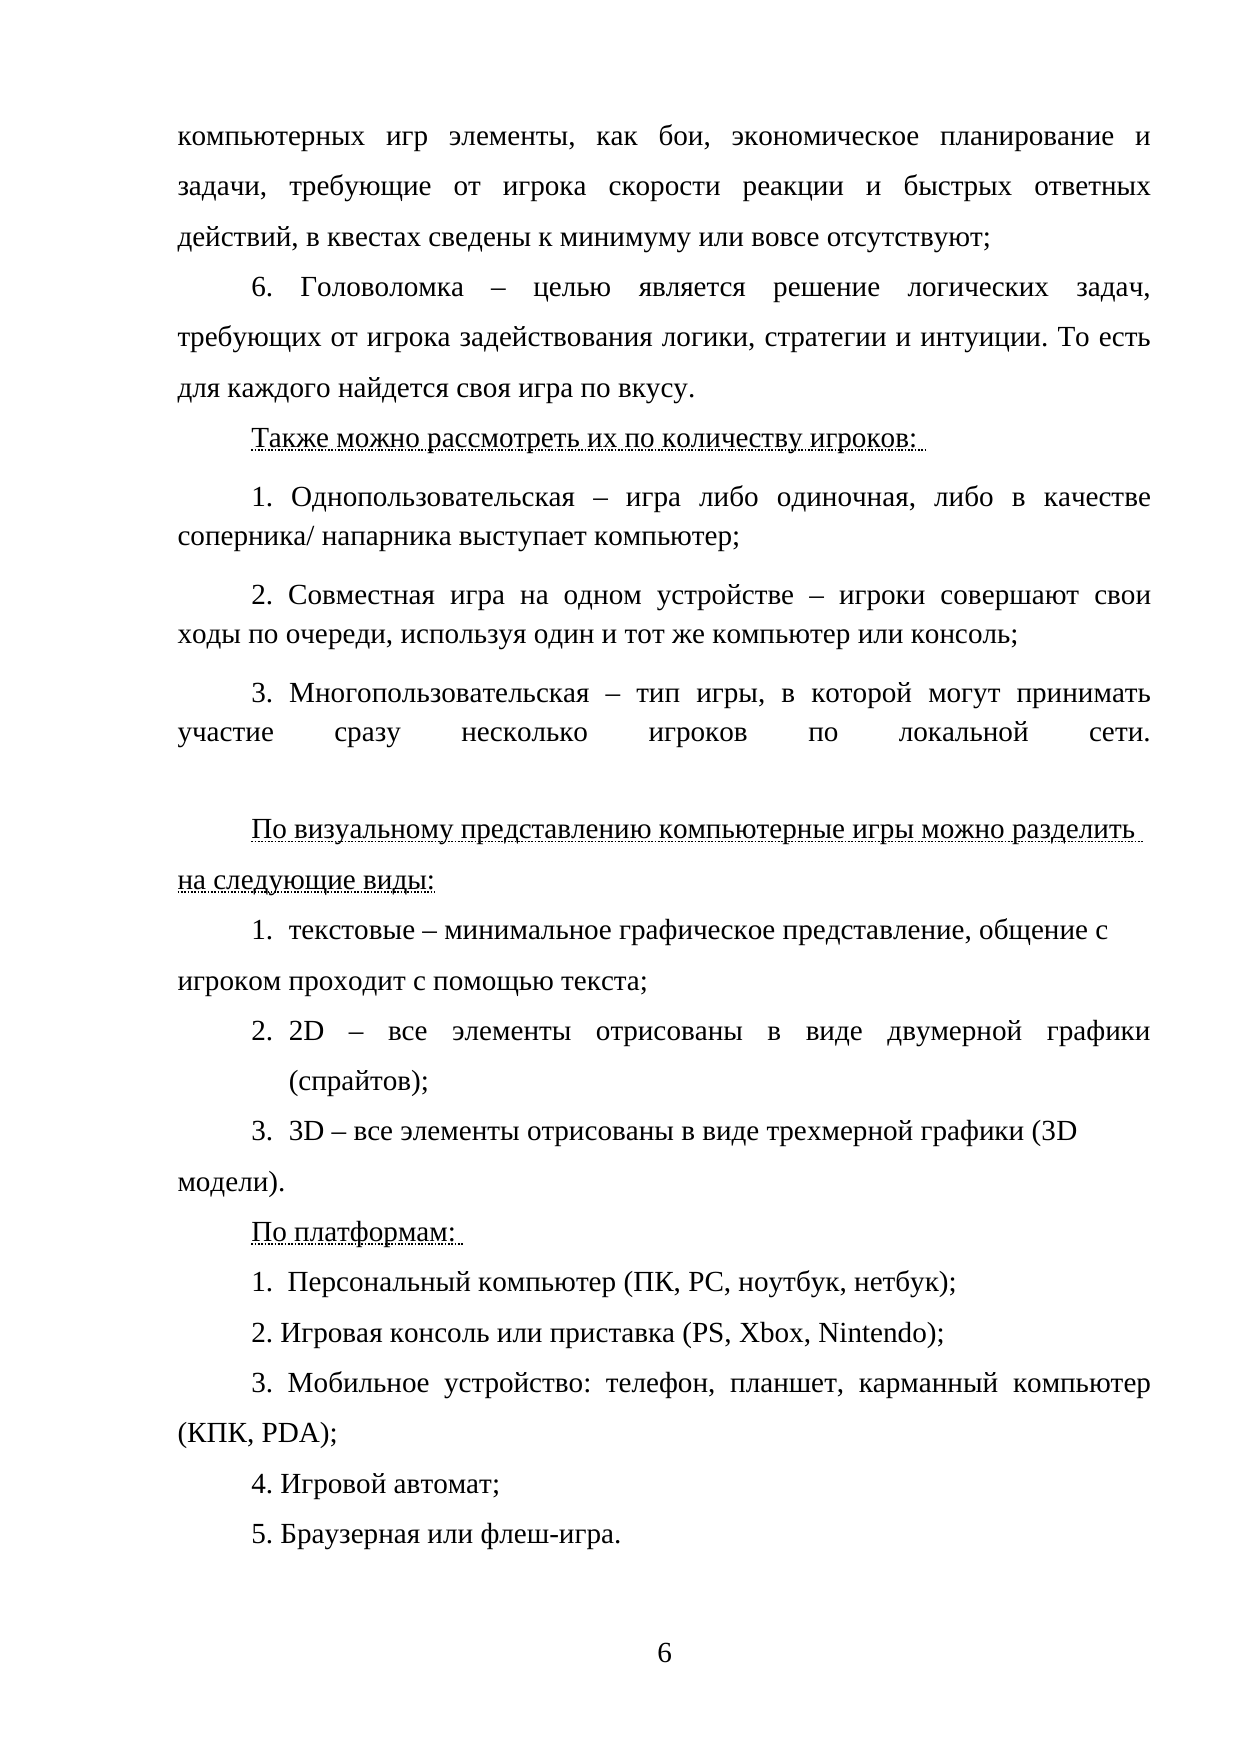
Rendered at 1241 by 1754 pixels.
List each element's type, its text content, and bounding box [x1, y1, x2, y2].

text игроком проходит с помощью текста; [177, 963, 1152, 996]
list 2D – все элементы отрисованы в виде двумерной графики (спрайтов); [251, 1013, 1152, 1097]
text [177, 118, 1152, 252]
text модели). [177, 1164, 1152, 1197]
text 5. Браузерная или флеш-игра. [177, 1516, 1152, 1549]
text По визуальному представлению компьютерные игры можно разделить [177, 812, 1152, 845]
list текстовые – минимальное графическое представление, общение с [251, 912, 1152, 946]
text 3. Мобильное устройство: телефон, планшет, карманный компьютер (КПК, PDA); [177, 1365, 1152, 1449]
text 1. Однопользовательская – игра либо одиночная, либо в качестве соперника/ напарника выступает компьютер; [177, 479, 1152, 551]
text 2. Игровая консоль или приставка (PS, Xbox, Nintendo); [177, 1315, 1152, 1348]
text 4. Игровой автомат; [177, 1466, 1152, 1499]
text Также можно рассмотреть их по количеству игроков: [177, 420, 1152, 453]
list 3D – все элементы отрисованы в виде трехмерной графики (3D [251, 1113, 1152, 1147]
text 2. Совместная игра на одном устройстве – игроки совершают свои ходы по очереди, используя один и тот же компьютер или консоль; [177, 577, 1152, 649]
text По платформам: [177, 1214, 1152, 1248]
text 6. Головоломка – целью является решение логических задач, требующих от игрока задействования логики, стратегии и интуиции. То есть для каждого найдется своя игра по вкусу. [177, 269, 1152, 403]
text 3. Многопользовательская – тип игры, в которой могут принимать участие сразу несколько игроков по локальной сети. [177, 675, 1152, 786]
text на следующие виды: [177, 862, 1152, 896]
text 1. Персональный компьютер (ПК, PC, ноутбук, нетбук); [177, 1264, 1152, 1298]
